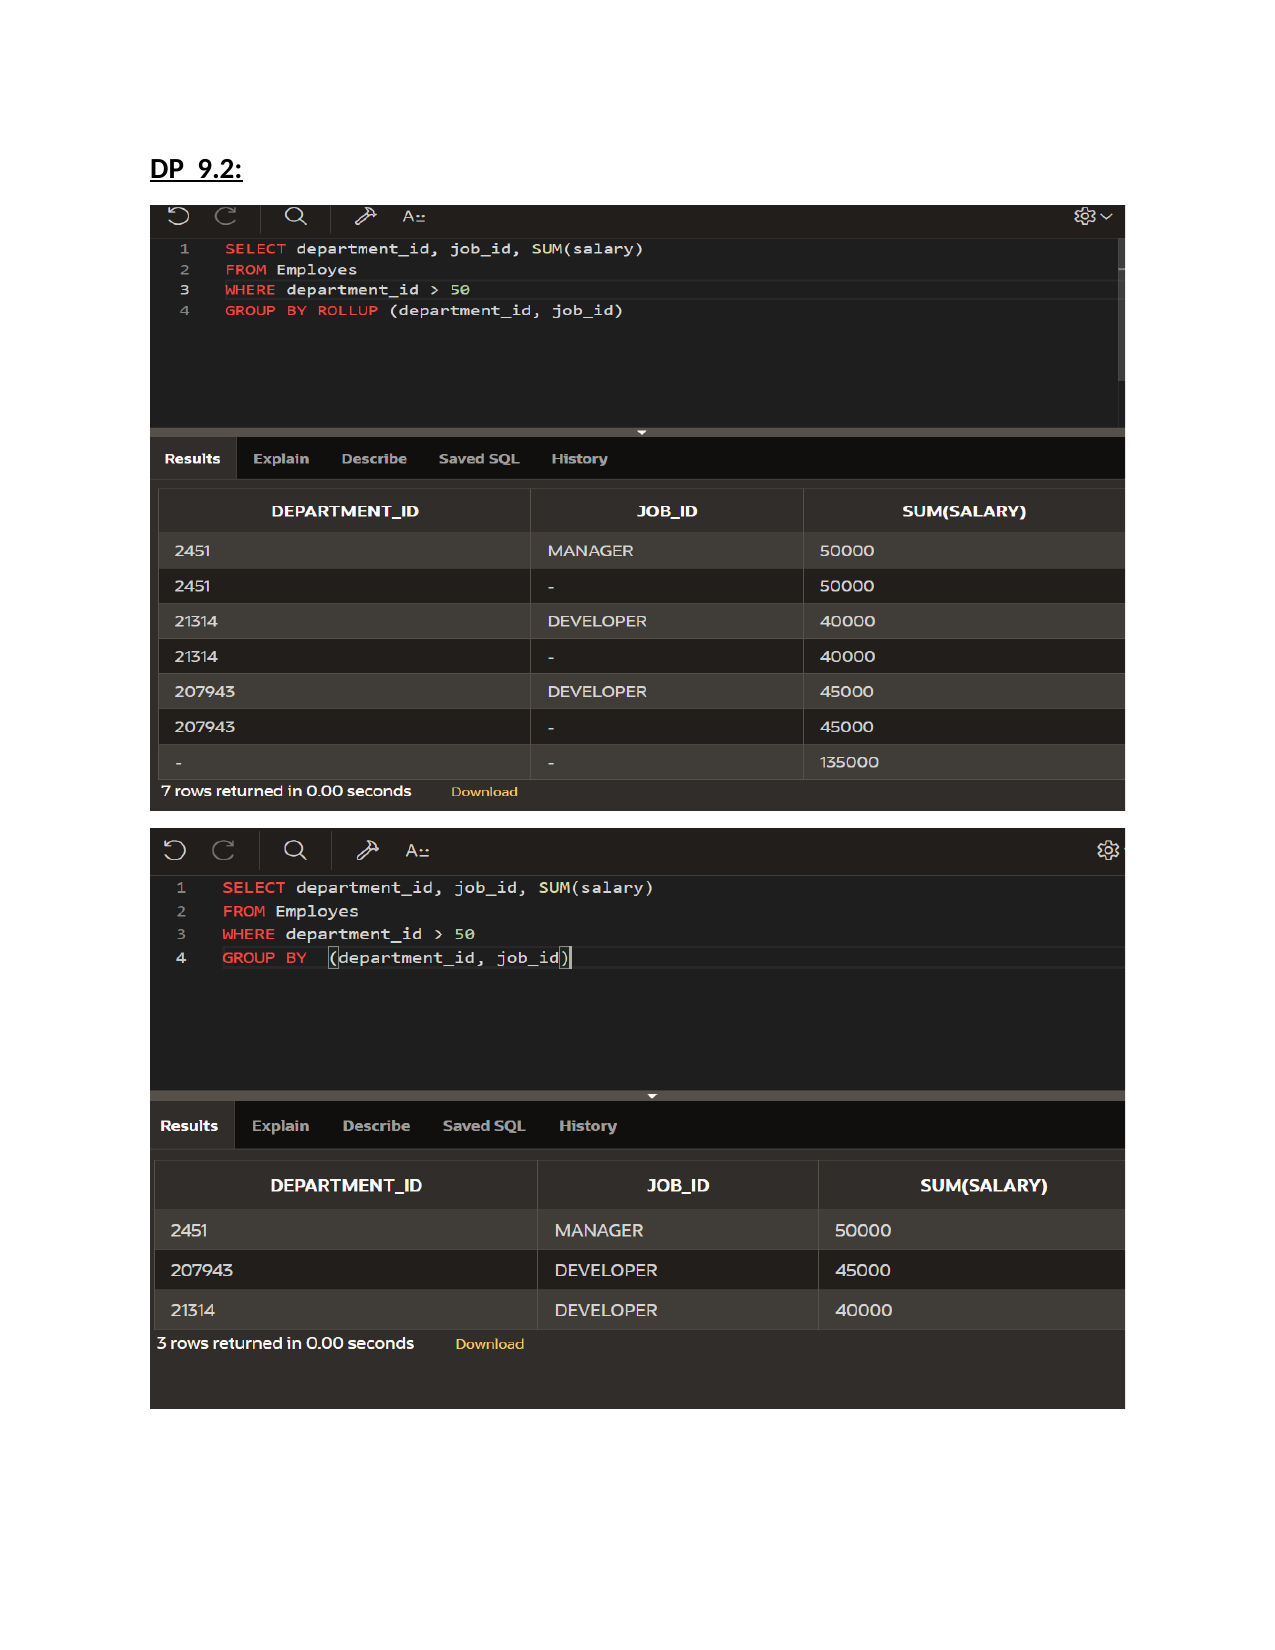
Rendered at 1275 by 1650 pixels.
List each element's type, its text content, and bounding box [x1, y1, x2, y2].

picture [150, 205, 1125, 811]
text DP 9.2: [150, 150, 1125, 186]
picture [150, 828, 1125, 1409]
